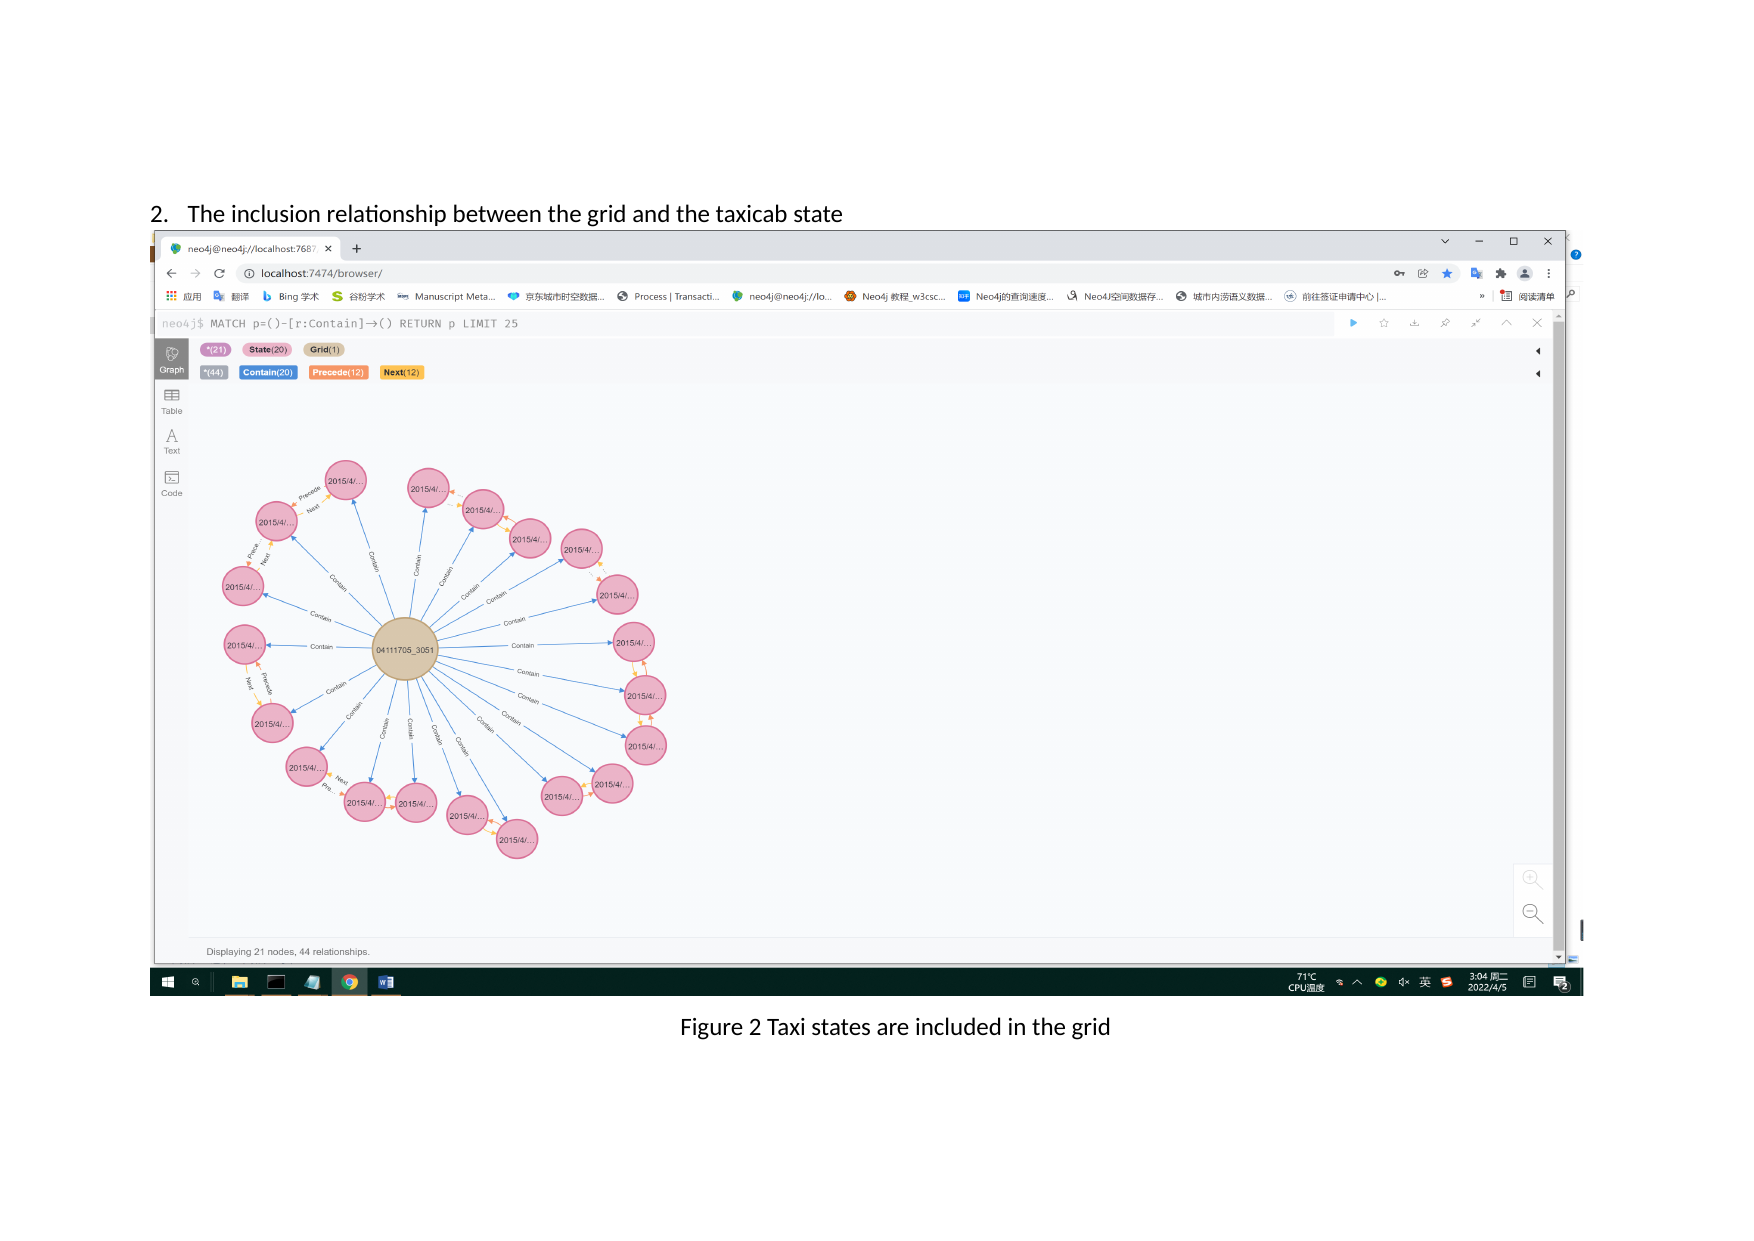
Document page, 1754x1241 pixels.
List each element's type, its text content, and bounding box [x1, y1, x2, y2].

picture [150, 230, 1584, 996]
list Figure 2 Taxi states are included in the grid [187, 1010, 1604, 1043]
list The inclusion relationship between the grid and the taxicab state [150, 198, 1604, 230]
